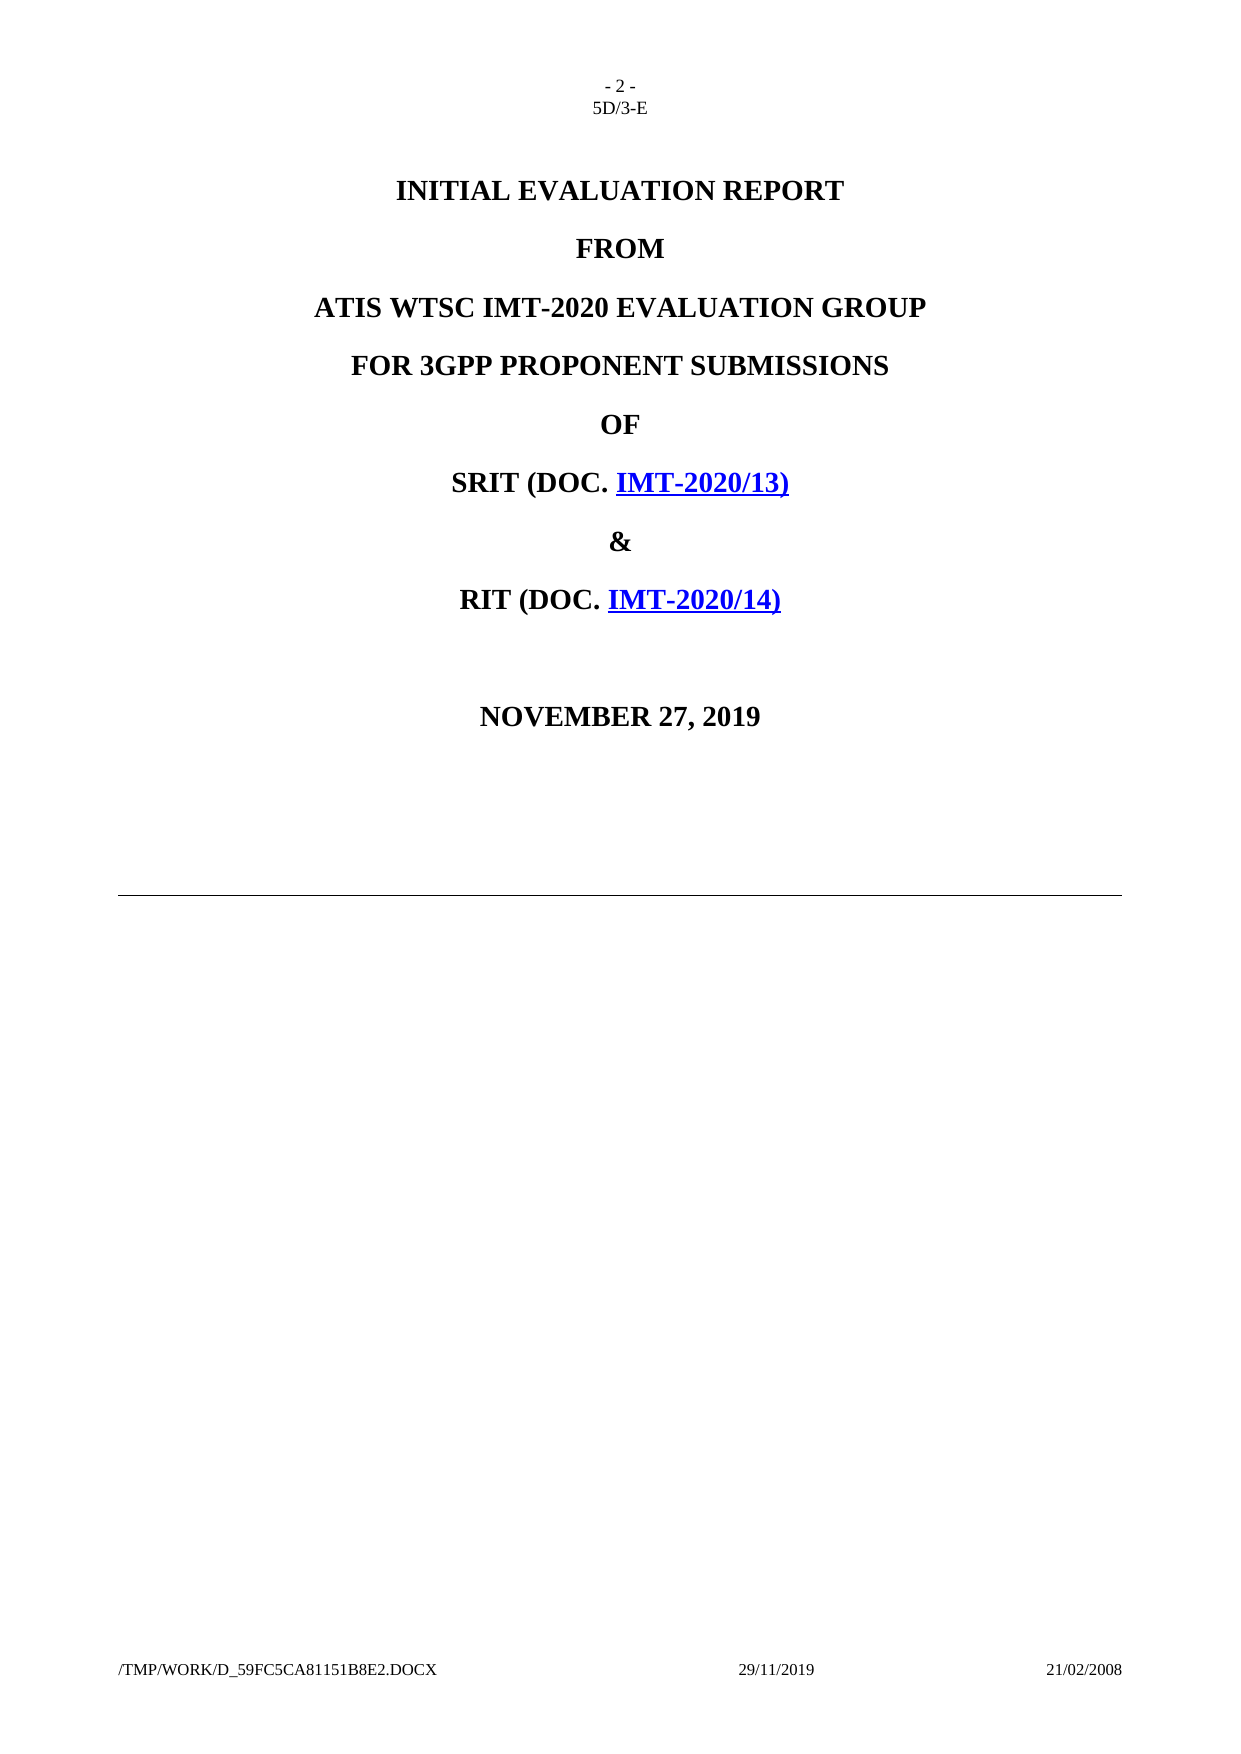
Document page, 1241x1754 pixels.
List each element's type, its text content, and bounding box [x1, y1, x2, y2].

title RIT (DOC. IMT-2020/14) [118, 582, 1122, 616]
title November 27, 2019 [118, 699, 1122, 733]
title FOR 3GPP PROPONENT SUBMISSIONS [118, 348, 1122, 382]
title FROM [118, 231, 1122, 265]
title SRIT (DOC. IMT-2020/13) [118, 465, 1122, 499]
title OF [118, 407, 1122, 440]
title & [118, 524, 1122, 557]
title ATIS WTSC IMT-2020 EVALUATION GROUP [118, 290, 1122, 323]
title INITIAL EVALUATION REPORT [118, 173, 1122, 206]
